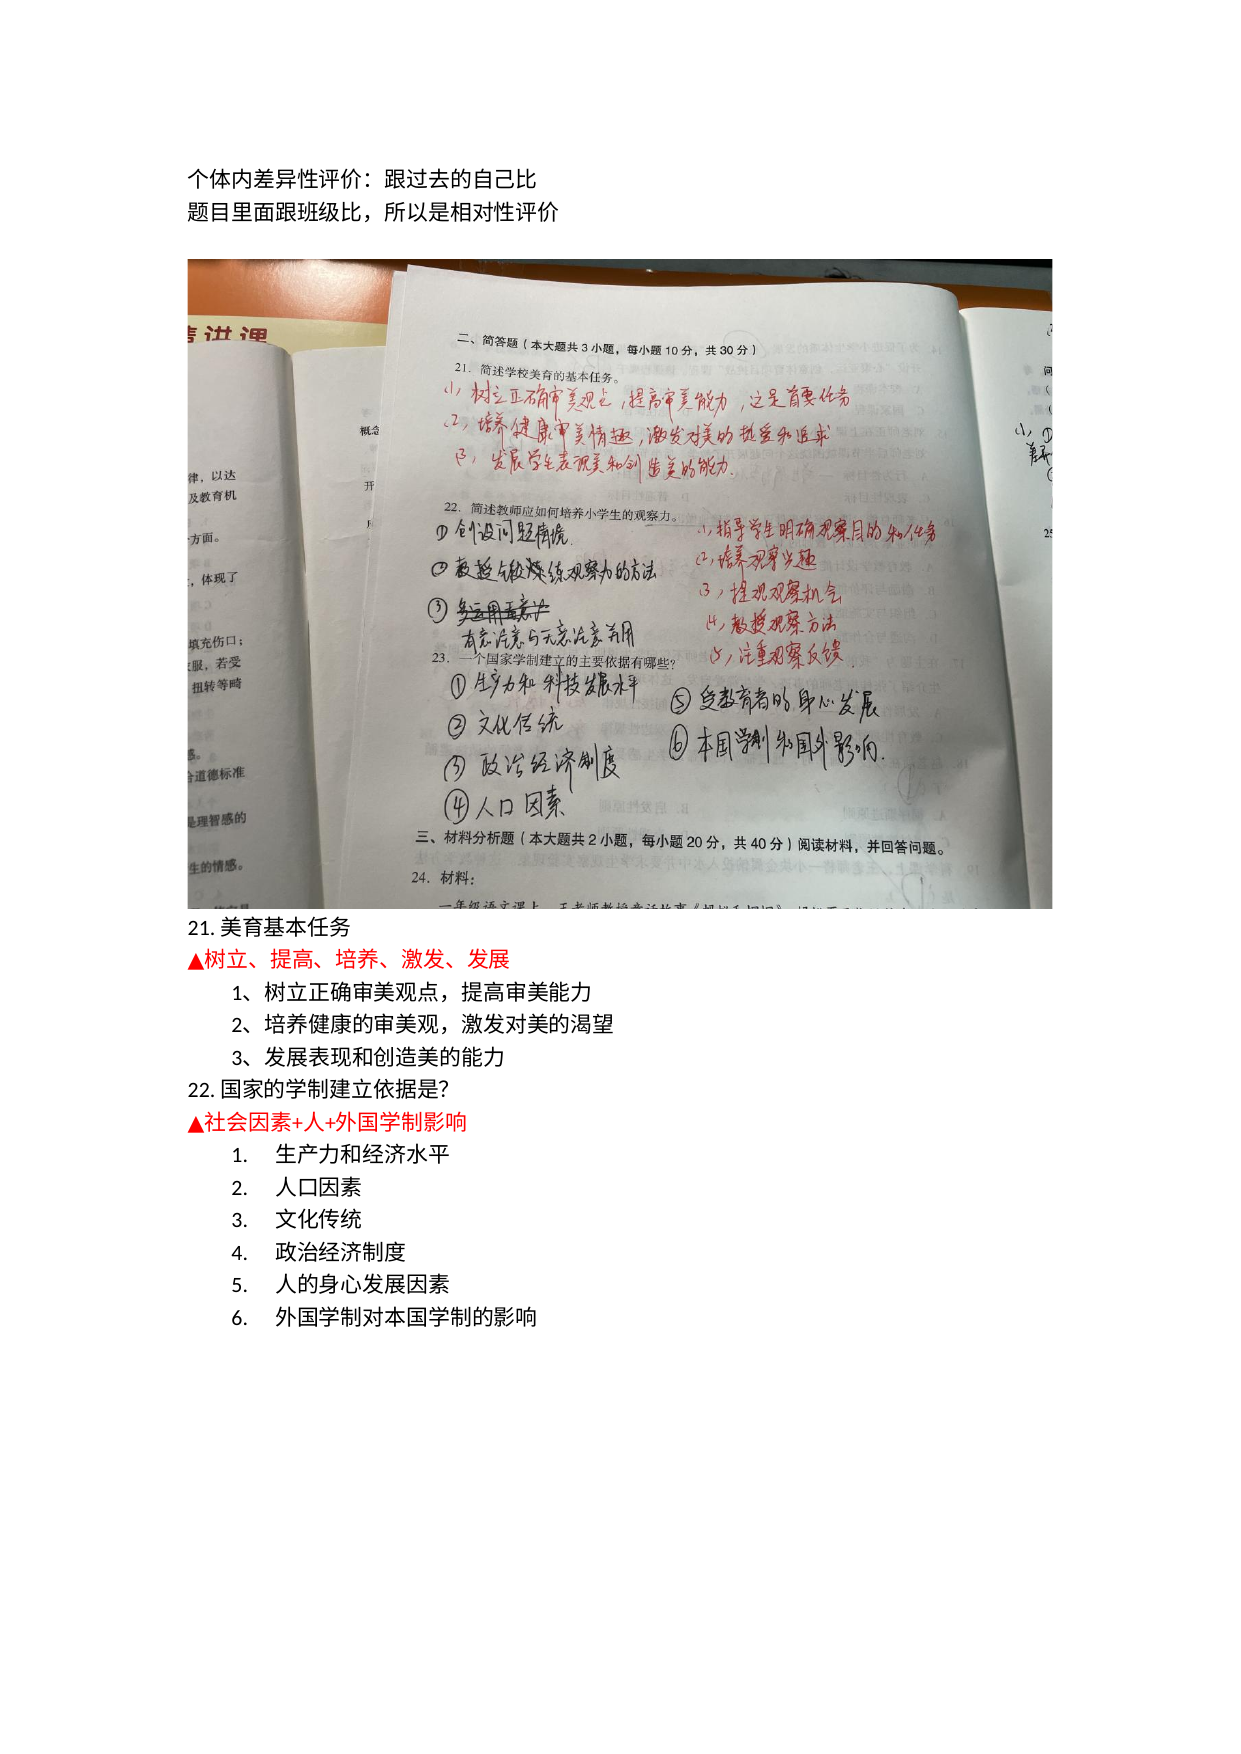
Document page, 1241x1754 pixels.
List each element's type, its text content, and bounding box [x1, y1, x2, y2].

list 培养健康的审美观，激发对美的渴望 [187, 1007, 1053, 1039]
list 人的身心发展因素 [187, 1267, 1053, 1299]
list 树立正确审美观点，提高审美能力 [187, 974, 1053, 1007]
list 题目里面跟班级比，所以是相对性评价 [187, 194, 1053, 227]
list 个体内差异性评价：跟过去的自己比 [187, 162, 1053, 194]
list 国家的学制建立依据是？ [187, 1072, 1053, 1104]
list 生产力和经济水平 [187, 1137, 1053, 1169]
picture [187, 259, 1053, 909]
list 人口因素 [187, 1169, 1053, 1202]
list 美育基本任务 [187, 909, 1053, 942]
list 政治经济制度 [187, 1234, 1053, 1267]
list 发展表现和创造美的能力 [187, 1039, 1053, 1072]
list 文化传统 [187, 1202, 1053, 1234]
list 外国学制对本国学制的影响 [187, 1299, 1053, 1332]
text ▲社会因素+人+外国学制影响 [187, 1104, 1053, 1137]
text ▲树立、提高、培养、激发、发展 [187, 942, 1053, 974]
